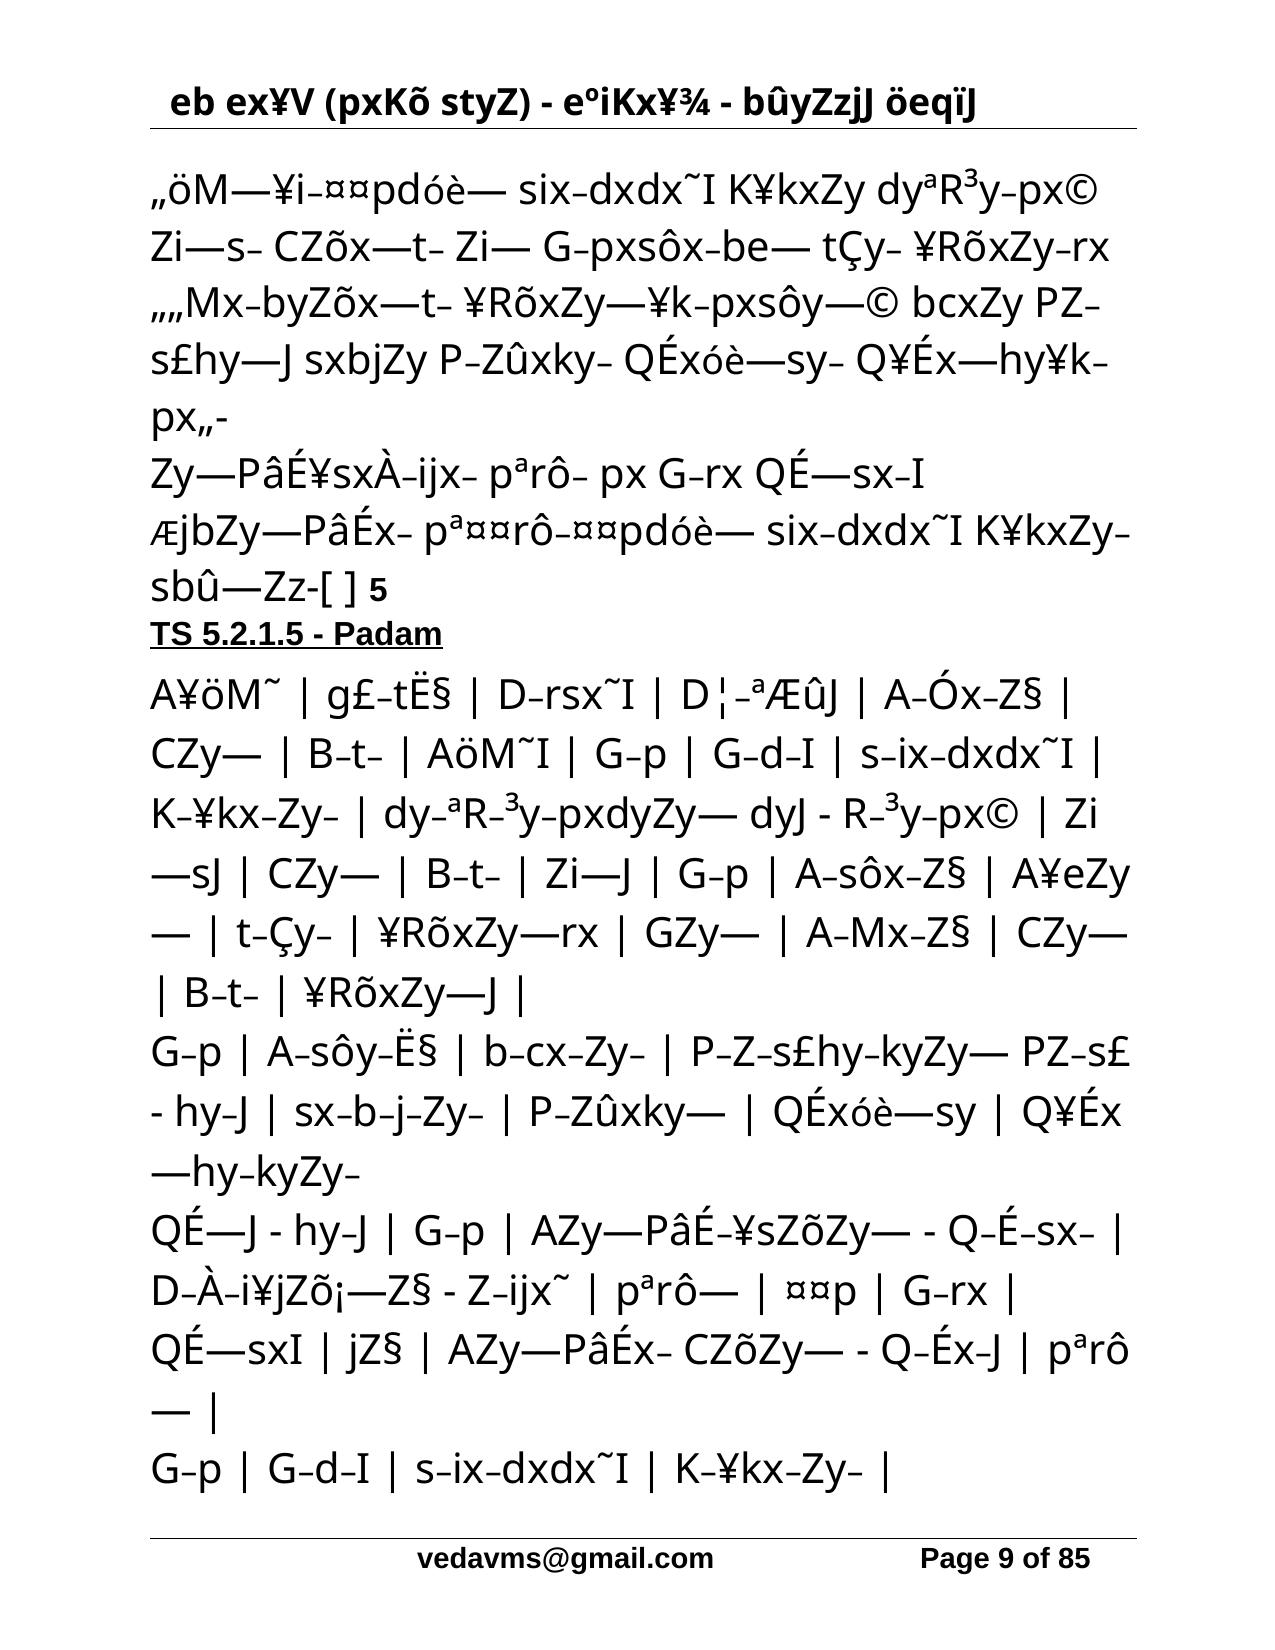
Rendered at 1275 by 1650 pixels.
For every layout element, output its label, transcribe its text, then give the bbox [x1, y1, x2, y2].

text K–¥kx–Zy– | dy–ªR–³y–pxdyZy— dyJ - R–³y–px© | Zi—sJ | CZy— | B–t– | Zi—J | G–p | A–sôx–Z§ | A¥eZy— | t–Çy– | ¥RõxZy—rx | GZy— | A–Mx–Z§ | CZy— | B–t– | ¥RõxZy—J | [150, 784, 1137, 1019]
text sbû—Zz-[ ] 5 [150, 557, 1137, 614]
text G–p | A–sôy–Ë§ | b–cx–Zy– | P–Z–s£hy–kyZy— PZ–s£ - hy–J | sx–b–j–Zy– | P–Zûxky— | QÉxóè—sy | Q¥Éx—hy–kyZy– [150, 1022, 1137, 1198]
text D–À–i¥jZõ¡—Z§ - Z–ijx˜ | pªrô— | ¤¤p | G–rx | [150, 1261, 1137, 1317]
text A¥öM˜ | g£–tË§ | D–rsx˜I | D¦–ªÆûJ | A–Óx–Z§ | [150, 665, 1137, 722]
text „öM—¥i–¤¤pdóè— six–dxdx˜I K¥kxZy dyªR³y–px© [150, 160, 1137, 216]
text Zy—PâÉ¥sxÀ–ijx– pªrô– px G–rx QÉ—sx–I [150, 443, 1137, 500]
text TS 5.2.1.5 - Padam [150, 614, 1137, 652]
text QÉ—sxI | jZ§ | AZy—PâÉx– CZõZy— - Q–Éx–J | pªrô— | [150, 1320, 1137, 1437]
text QÉ—J - hy–J | G–p | AZy—PâÉ–¥sZõZy— - Q–É–sx– | [150, 1201, 1137, 1258]
text CZy— | B–t– | AöM˜I | G–p | G–d–I | s–ix–dxdx˜I | [150, 724, 1137, 781]
text G–p | G–d–I | s–ix–dxdx˜I | K–¥kx–Zy– | [150, 1439, 1137, 1496]
text ÆjbZy—PâÉx– pª¤¤rô–¤¤pdóè— six–dxdx˜I K¥kxZy– [150, 500, 1137, 557]
text Zi—s– CZõx—t– Zi— G–pxsôx–be— tÇy– ¥RõxZy–rx „„Mx–byZõx—t– ¥RõxZy—¥k–pxsôy—© bcxZy PZ–s£hy—J sxbjZy P–Zûxky– QÉxóè—sy– Q¥Éx—hy¥k–px„- [150, 216, 1137, 443]
